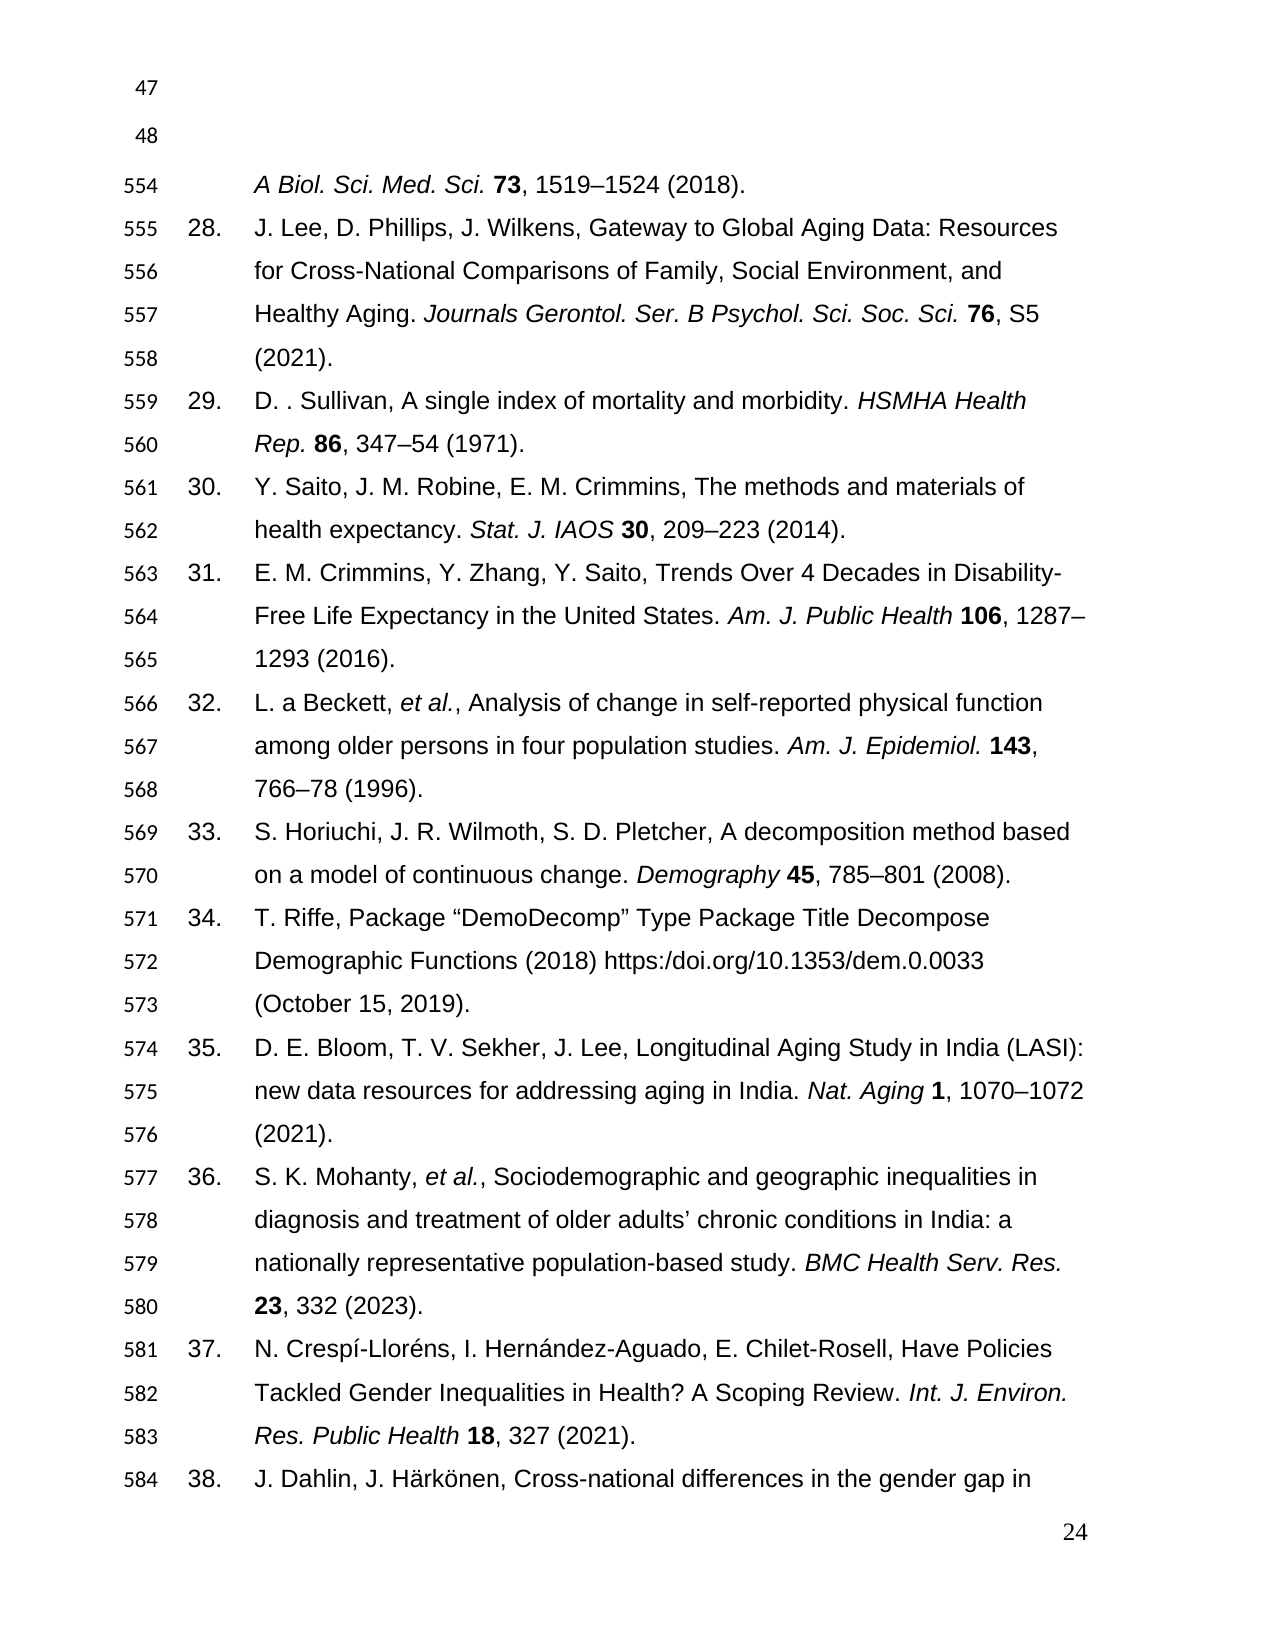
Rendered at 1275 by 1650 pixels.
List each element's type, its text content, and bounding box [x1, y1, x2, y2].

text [187, 1464, 1087, 1493]
text 33. S. Horiuchi, J. R. Wilmoth, S. D. Pletcher, A decomposition method based on a model of continuous change. Demography 45, 785–801 (2008). [187, 817, 1087, 889]
text 37. N. Crespí-Lloréns, I. Hernández-Aguado, E. Chilet-Rosell, Have Policies Tackled Gender Inequalities in Health? A Scoping Review. Int. J. Environ. Res. Public Health 18, 327 (2021). [187, 1334, 1087, 1449]
text 32. L. a Beckett, et al., Analysis of change in self-reported physical function among older persons in four population studies. Am. J. Epidemiol. 143, 766–78 (1996). [187, 688, 1087, 803]
text 34. T. Riffe, Package “DemoDecomp” Type Package Title Decompose Demographic Functions (2018) https:/doi.org/10.1353/dem.0.0033 (October 15, 2019). [187, 903, 1087, 1018]
text 30. Y. Saito, J. M. Robine, E. M. Crimmins, The methods and materials of health expectancy. Stat. J. IAOS 30, 209–223 (2014). [187, 472, 1087, 544]
text 29. D. . Sullivan, A single index of mortality and morbidity. HSMHA Health Rep. 86, 347–54 (1971). [187, 386, 1087, 458]
text 35. D. E. Bloom, T. V. Sekher, J. Lee, Longitudinal Aging Study in India (LASI): new data resources for addressing aging in India. Nat. Aging 1, 1070–1072 (2021). [187, 1033, 1087, 1148]
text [187, 170, 1087, 199]
text 36. S. K. Mohanty, et al., Sociodemographic and geographic inequalities in diagnosis and treatment of older adults’ chronic conditions in India: a nationally representative population-based study. BMC Health Serv. Res. 23, 332 (2023). [187, 1162, 1087, 1320]
text 31. E. M. Crimmins, Y. Zhang, Y. Saito, Trends Over 4 Decades in Disability-Free Life Expectancy in the United States. Am. J. Public Health 106, 1287–1293 (2016). [187, 558, 1087, 673]
text 28. J. Lee, D. Phillips, J. Wilkens, Gateway to Global Aging Data: Resources for Cross-National Comparisons of Family, Social Environment, and Healthy Aging. Journals Gerontol. Ser. B Psychol. Sci. Soc. Sci. 76, S5 (2021). [187, 213, 1087, 371]
